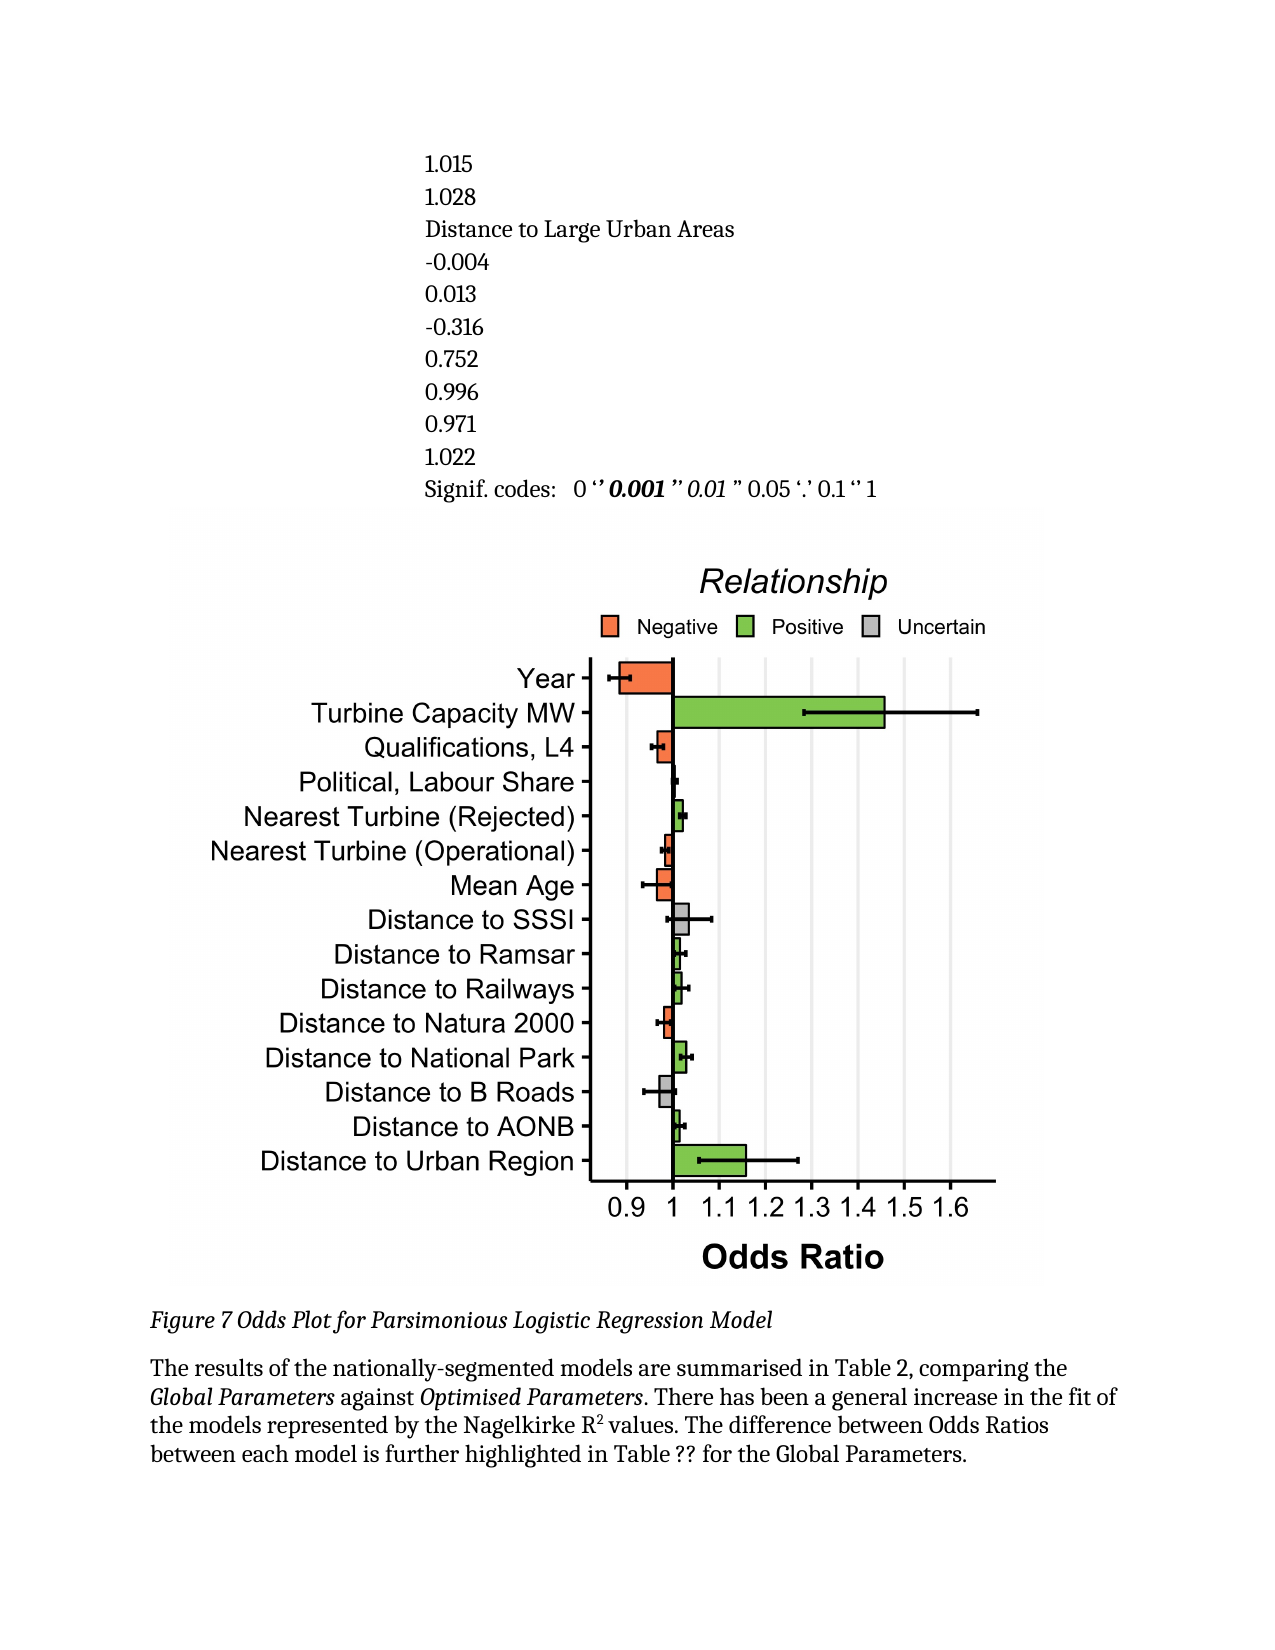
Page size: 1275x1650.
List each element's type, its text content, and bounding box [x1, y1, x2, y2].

text The results of the nationally-segmented models are summarised in Table 2, comparing the Global Parameters against Optimised Parameters. There has been a general increase in the fit of the models represented by the Nagelkirke R2 values. The difference between Odds Ratios between each model is further highlighted in Table ?? for the Global Parameters. [150, 1354, 1125, 1469]
list 0.013 [375, 280, 1125, 309]
picture [168, 507, 1044, 1286]
list -0.004 [375, 247, 1125, 276]
list 0.971 [375, 410, 1125, 439]
list 1.022 [375, 442, 1125, 471]
list Distance to Large Urban Areas [375, 215, 1125, 244]
list -0.316 [375, 312, 1125, 341]
list 0.752 [375, 345, 1125, 374]
list 1.015 [375, 150, 1125, 179]
list Signif. codes: 0 ‘’ 0.001 ’’ 0.01 ’’ 0.05 ‘.’ 0.1 ‘’ 1 [375, 475, 1125, 504]
text Figure 7 Odds Plot for Parsimonious Logistic Regression Model [150, 1306, 1125, 1335]
list 1.028 [375, 182, 1125, 211]
list 0.996 [375, 377, 1125, 406]
